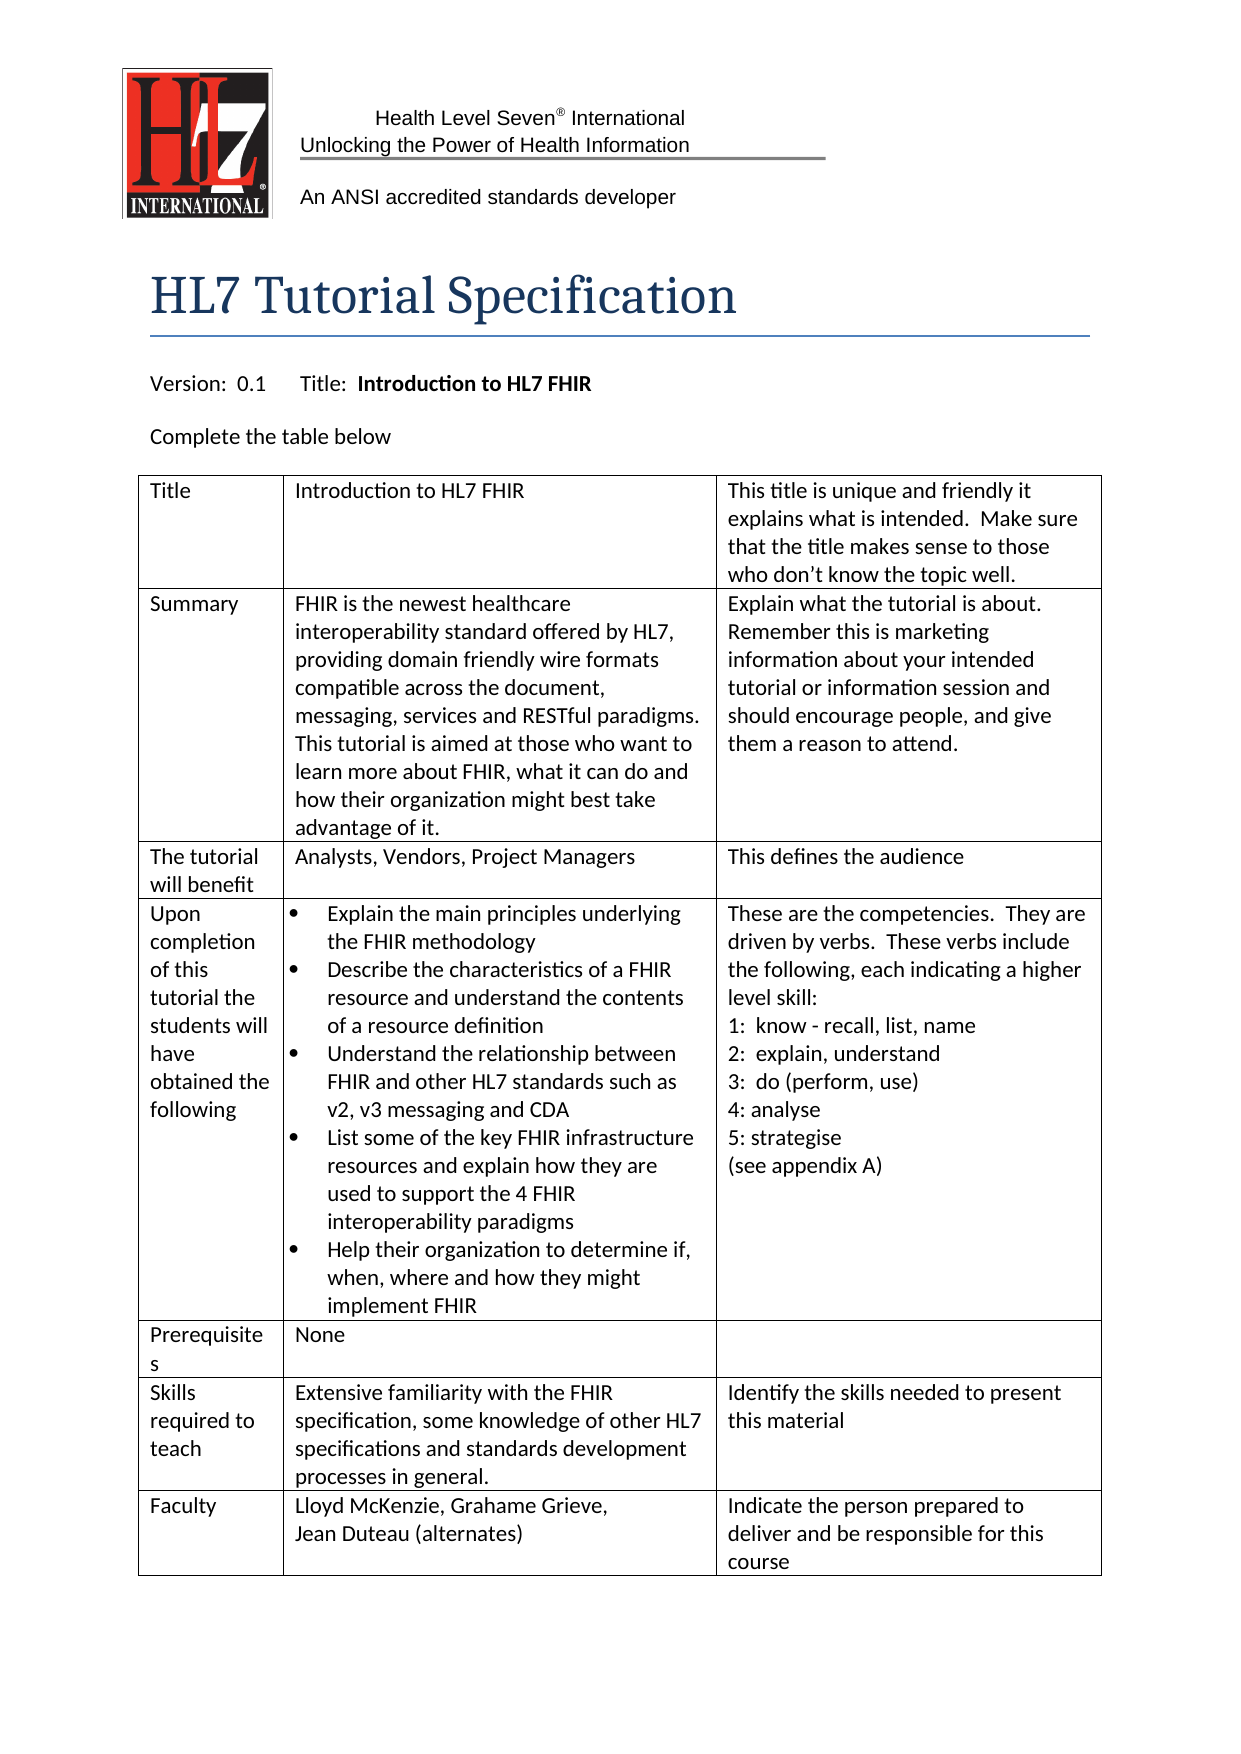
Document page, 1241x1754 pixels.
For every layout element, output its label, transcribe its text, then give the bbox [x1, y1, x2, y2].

table_header Title [139, 476, 283, 588]
table_cell None [284, 1321, 716, 1377]
table_cell Explain what the tutorial is about. Remember this is marketing information about your intended tutorial or information session and should encourage people, and give them a reason to attend. [717, 589, 1101, 841]
table_cell Lloyd McKenzie, Grahame Grieve, Jean Duteau (alternates) [284, 1491, 716, 1575]
table_header This title is unique and friendly it explains what is intended. Make sure that the title makes sense to those who don’t know the topic well. [717, 476, 1101, 588]
table_cell Faculty [139, 1491, 283, 1575]
table_header Introduction to HL7 FHIR [284, 476, 716, 588]
table_cell FHIR is the newest healthcare interoperability standard offered by HL7, providing domain friendly wire formats compatible across the document, messaging, services and RESTful paradigms. This tutorial is aimed at those who want to learn more about FHIR, what it can do and how their organization might best take advantage of it. [284, 589, 716, 841]
picture [122, 68, 273, 219]
table_cell These are the competencies. They are driven by verbs. These verbs include the following, each indicating a higher level skill: 1: know - recall, list, name 2: explain, understand 3: do (perform, use) 4: analyse 5: strategise (see appendix A) [717, 899, 1101, 1319]
table_cell Analysts, Vendors, Project Managers [284, 842, 716, 898]
table_cell The tutorial will benefit [139, 842, 283, 898]
table_cell Indicate the person prepared to deliver and be responsible for this course [717, 1491, 1101, 1575]
text Version: 0.1 Title: Introduction to HL7 FHIR [150, 369, 1090, 397]
table_cell Upon completion of this tutorial the students will have obtained the following [139, 899, 283, 1319]
table_cell Extensive familiarity with the FHIR specification, some knowledge of other HL7 specifications and standards development processes in general. [284, 1378, 716, 1490]
table_cell Prerequisites [139, 1321, 283, 1377]
table_cell Identify the skills needed to present this material [717, 1378, 1101, 1490]
table_cell Explain the main principles underlying the FHIR methodology Describe the characteristics of a FHIR resource and understand the contents of a resource definition Understand the relationship between FHIR and other HL7 standards such as v2, v3 messaging and CDA List some of the key FHIR infrastructure resources and explain how they are used to support the 4 FHIR interoperability paradigms Help their organization to determine if, when, where and how they might implement FHIR [284, 899, 716, 1319]
table_cell [717, 1321, 1101, 1377]
table_cell This defines the audience [717, 842, 1101, 898]
title HL7 Tutorial Specification [150, 265, 1090, 335]
table_cell Skills required to teach [139, 1378, 283, 1490]
table_cell Summary [139, 589, 283, 841]
text Complete the table below [150, 422, 1090, 450]
